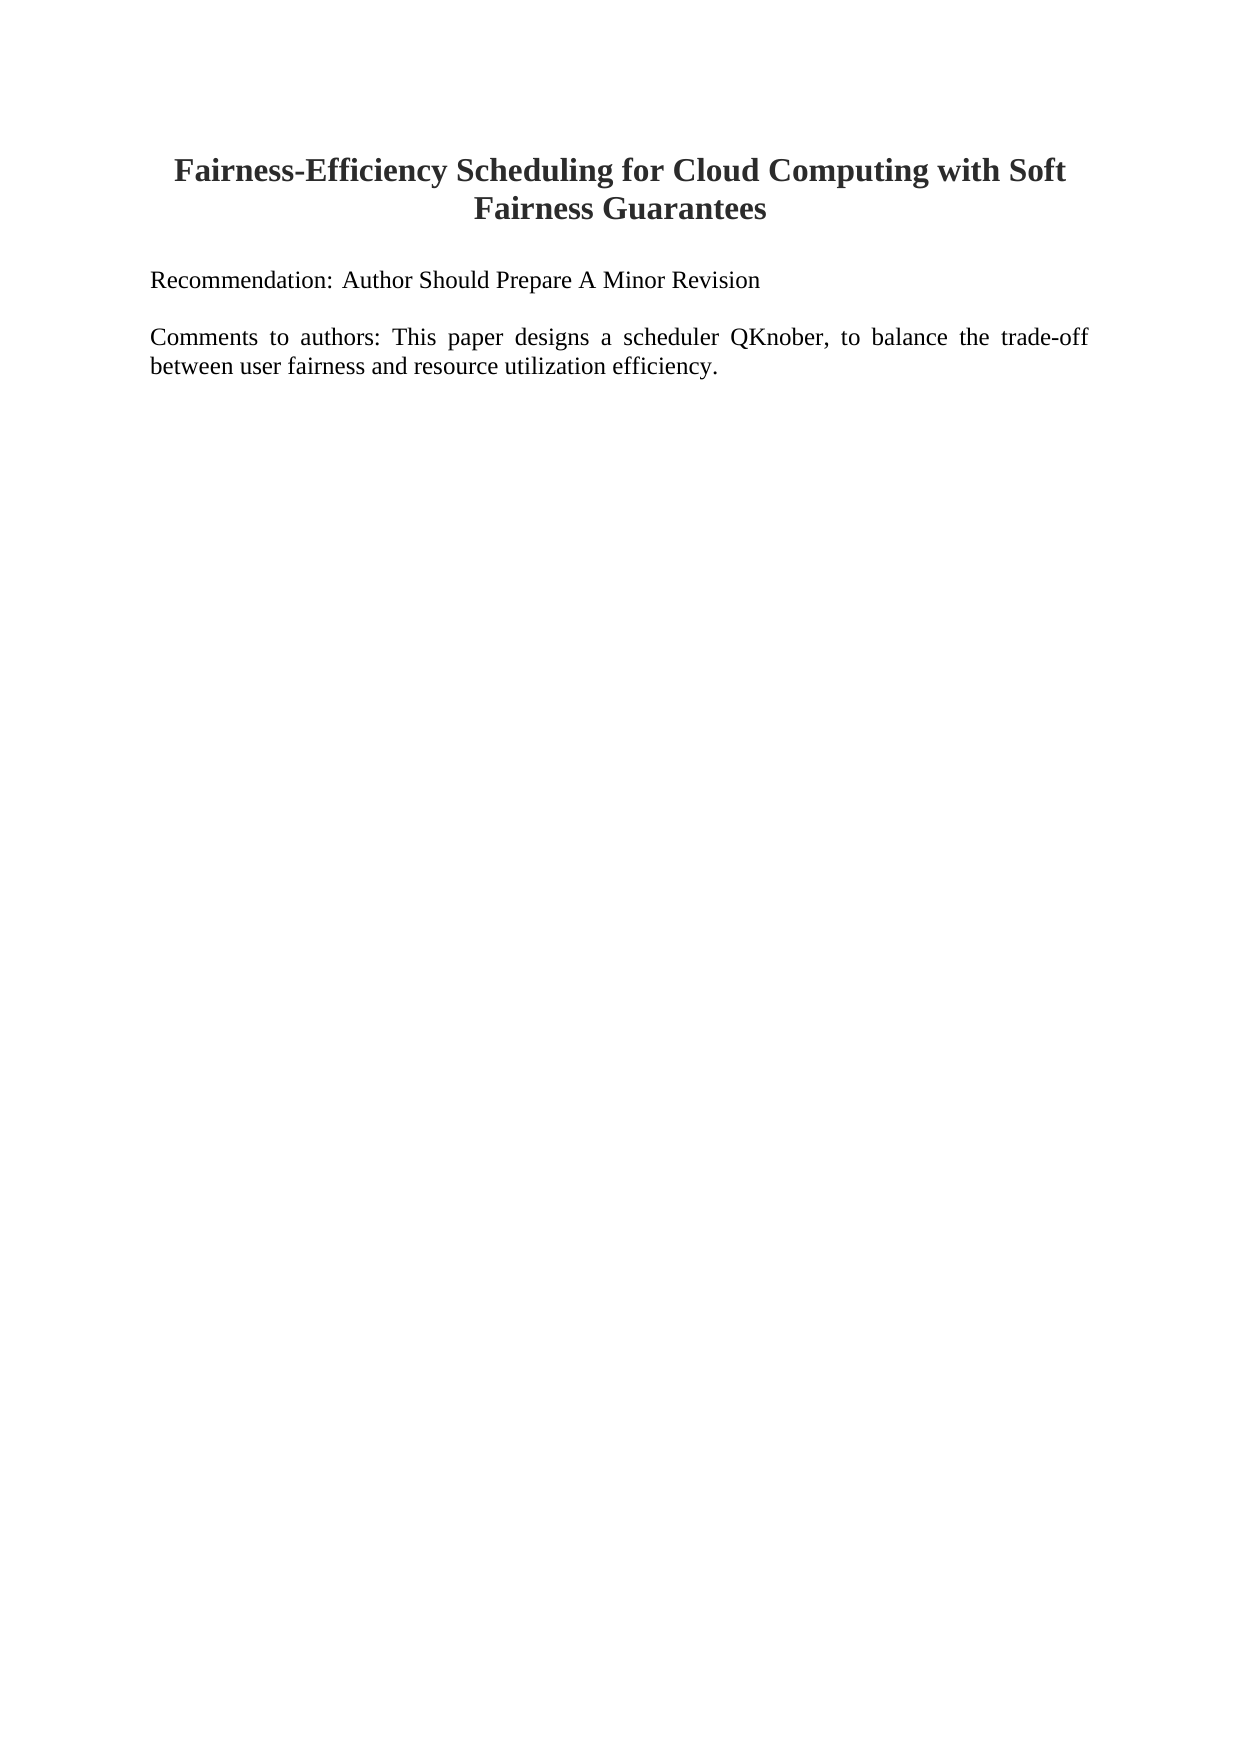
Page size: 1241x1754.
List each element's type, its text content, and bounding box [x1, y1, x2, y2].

text Recommendation: Author Should Prepare A Minor Revision [150, 265, 1090, 294]
text Comments to authors: This paper designs a scheduler QKnober, to balance the trade-off between user fairness and resource utilization efficiency. [150, 322, 1090, 380]
text Fairness-Efficiency Scheduling for Cloud Computing with Soft Fairness Guarantees [150, 150, 1090, 227]
